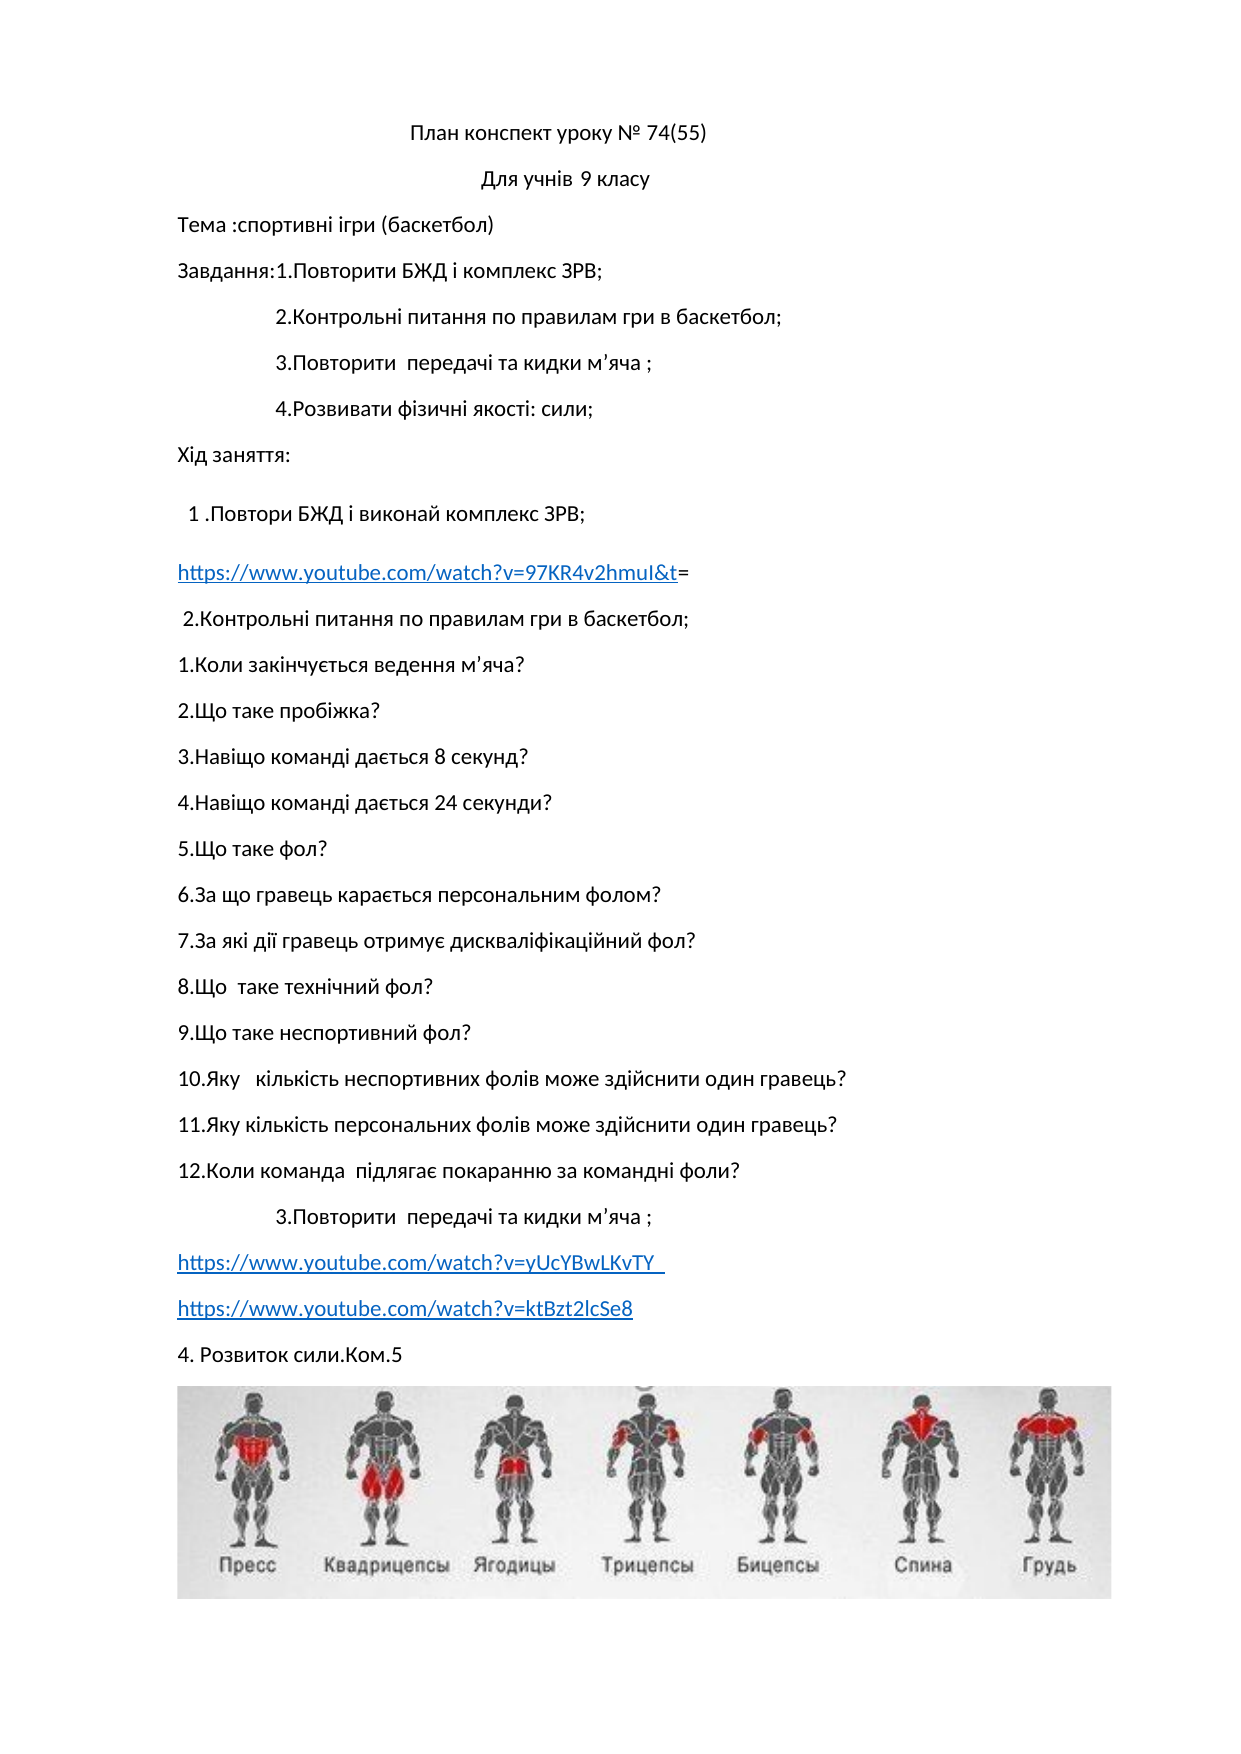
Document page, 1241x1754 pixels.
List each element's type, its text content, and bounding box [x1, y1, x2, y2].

text 3.Навіщо команді дається 8 секунд? [177, 742, 1152, 770]
text 2.Контрольні питання по правилам гри в баскетбол; [177, 604, 1152, 632]
text 12.Коли команда підлягає покаранню за командні фоли? [177, 1156, 1152, 1184]
text 1.Коли закінчується ведення м’яча? [177, 650, 1152, 678]
text 7.За які дії гравець отримує дискваліфікаційний фол? [177, 926, 1152, 954]
text 11.Яку кількість персональних фолів може здійснити один гравець? [177, 1110, 1152, 1138]
text 2.Що таке пробіжка? [177, 696, 1152, 724]
text Для учнів 9 класу [177, 164, 1152, 192]
text 4. Розвиток сили.Ком.5 [177, 1340, 1152, 1368]
text 4.Розвивати фізичні якості: сили; [177, 394, 1152, 422]
text 8.Що таке технічний фол? [177, 972, 1152, 1000]
text 6.За що гравець карається персональним фолом? [177, 880, 1152, 908]
text https://www.youtube.com/watch?v=yUcYBwLKvTY [177, 1248, 1152, 1276]
text 1 .Повтори БЖД і виконай комплекс ЗРВ; [177, 499, 1152, 527]
text 2.Контрольні питання по правилам гри в баскетбол; [177, 302, 1152, 330]
text 3.Повторити передачі та кидки м’яча ; [177, 348, 1152, 376]
text 5.Що таке фол? [177, 834, 1152, 862]
text 4.Навіщо команді дається 24 секунди? [177, 788, 1152, 816]
text https://www.youtube.com/watch?v=97KR4v2hmuI&t= [177, 558, 1152, 586]
text Хід заняття: [177, 440, 1152, 468]
text План конспект уроку № 74(55) [177, 118, 1152, 146]
text Завдання:1.Повторити БЖД і комплекс ЗРВ; [177, 256, 1152, 284]
text 10.Яку кількість неспортивних фолів може здійснити один гравець? [177, 1064, 1152, 1092]
text https://www.youtube.com/watch?v=ktBzt2lcSe8 [177, 1294, 1152, 1322]
text 3.Повторити передачі та кидки м’яча ; [177, 1202, 1152, 1230]
text 9.Що таке неспортивний фол? [177, 1018, 1152, 1046]
text Тема :спортивні ігри (баскетбол) [177, 210, 1152, 238]
picture [177, 1386, 1112, 1599]
